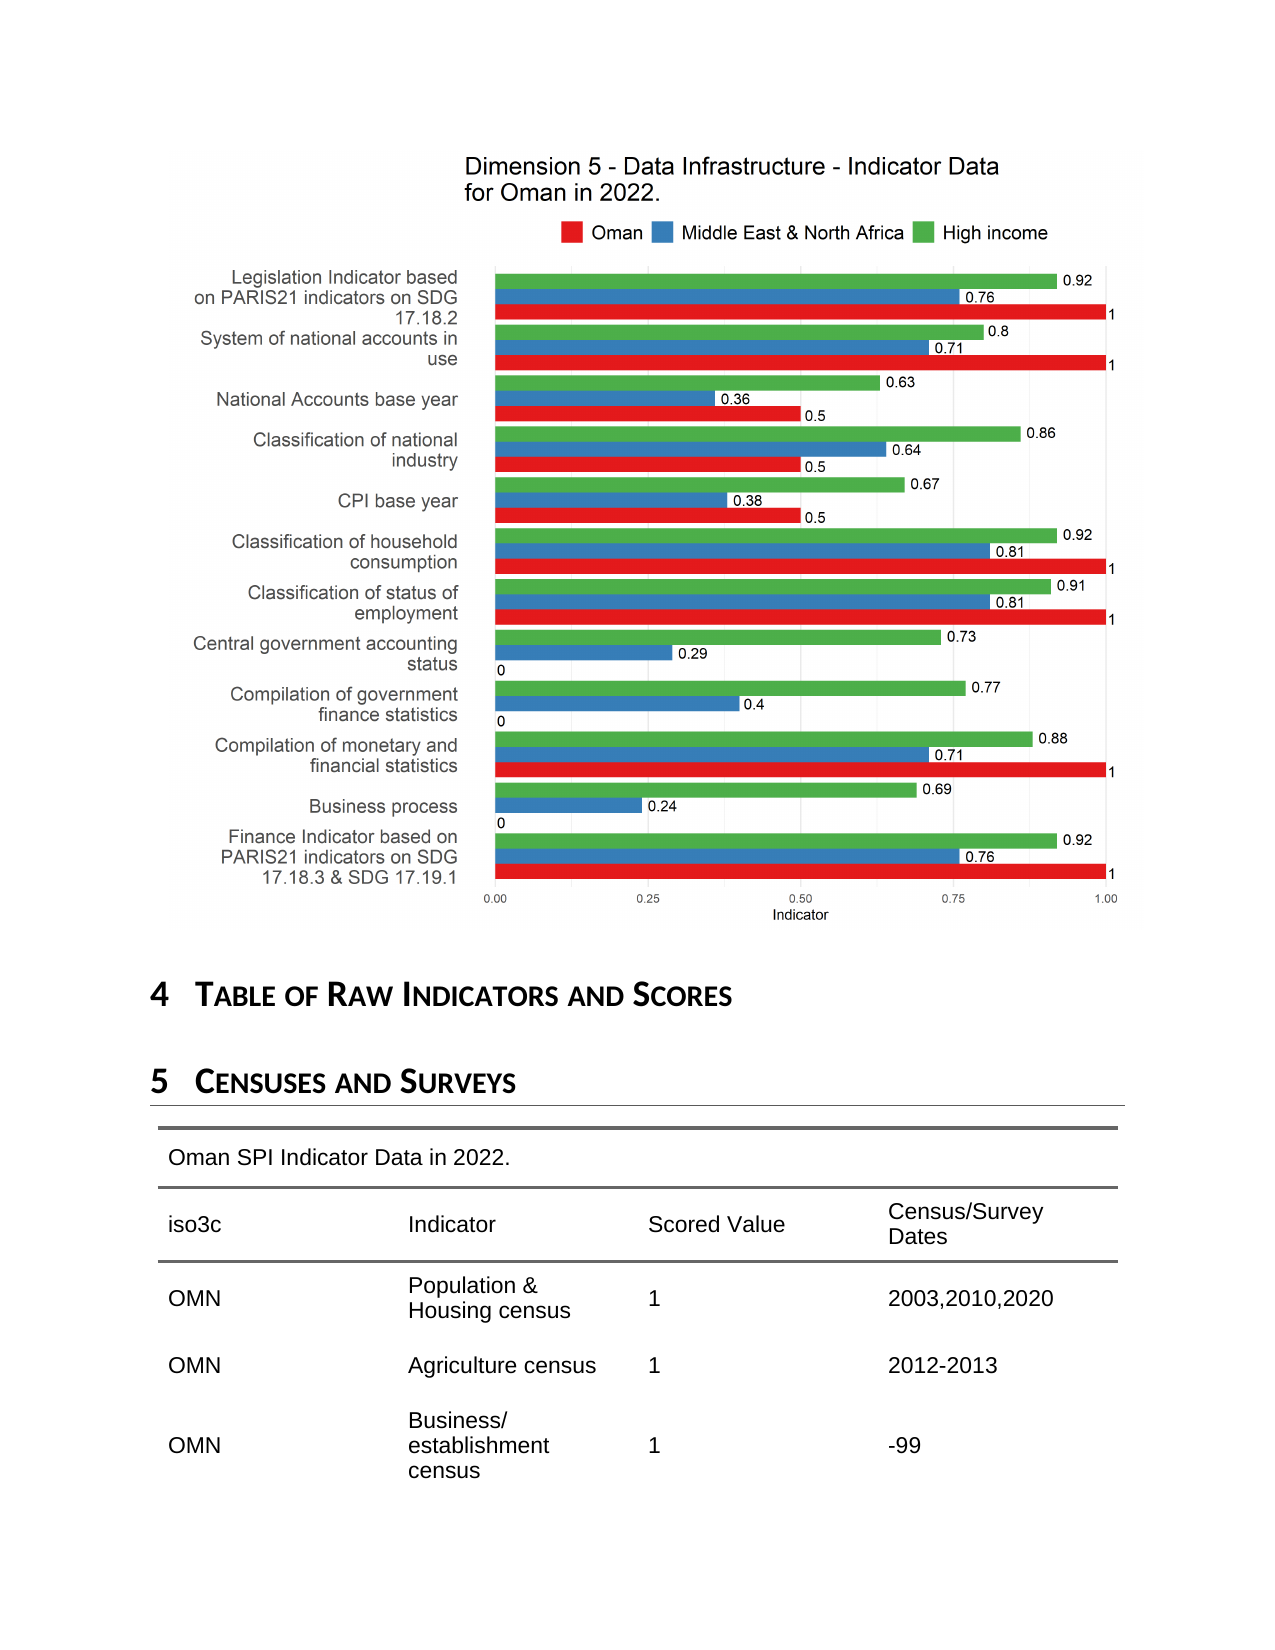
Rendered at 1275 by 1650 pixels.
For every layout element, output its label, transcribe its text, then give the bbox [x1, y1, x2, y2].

table_cell OMN [158, 1398, 397, 1494]
table_cell iso3c [158, 1189, 397, 1260]
table_cell OMN [158, 1263, 397, 1334]
table_cell -99 [878, 1398, 1117, 1494]
table_cell 2012-2013 [878, 1334, 1117, 1398]
table_cell Business/establishment census [398, 1398, 637, 1494]
subtitle Table of Raw Indicators and Scores [150, 970, 1125, 1016]
subtitle Censuses and Surveys [150, 1057, 1125, 1105]
table_cell 1 [638, 1334, 877, 1398]
picture [168, 150, 1144, 930]
table_cell Census/Survey Dates [878, 1189, 1117, 1260]
table_header Oman SPI Indicator Data in 2022. [158, 1130, 1117, 1186]
table_cell 1 [638, 1398, 877, 1494]
table_cell Agriculture census [398, 1334, 637, 1398]
table_cell Scored Value [638, 1189, 877, 1260]
table_cell 1 [638, 1263, 877, 1334]
table_cell OMN [158, 1334, 397, 1398]
table_cell 2003,2010,2020 [878, 1263, 1117, 1334]
table_cell Indicator [398, 1189, 637, 1260]
table_cell Population & Housing census [398, 1263, 637, 1334]
